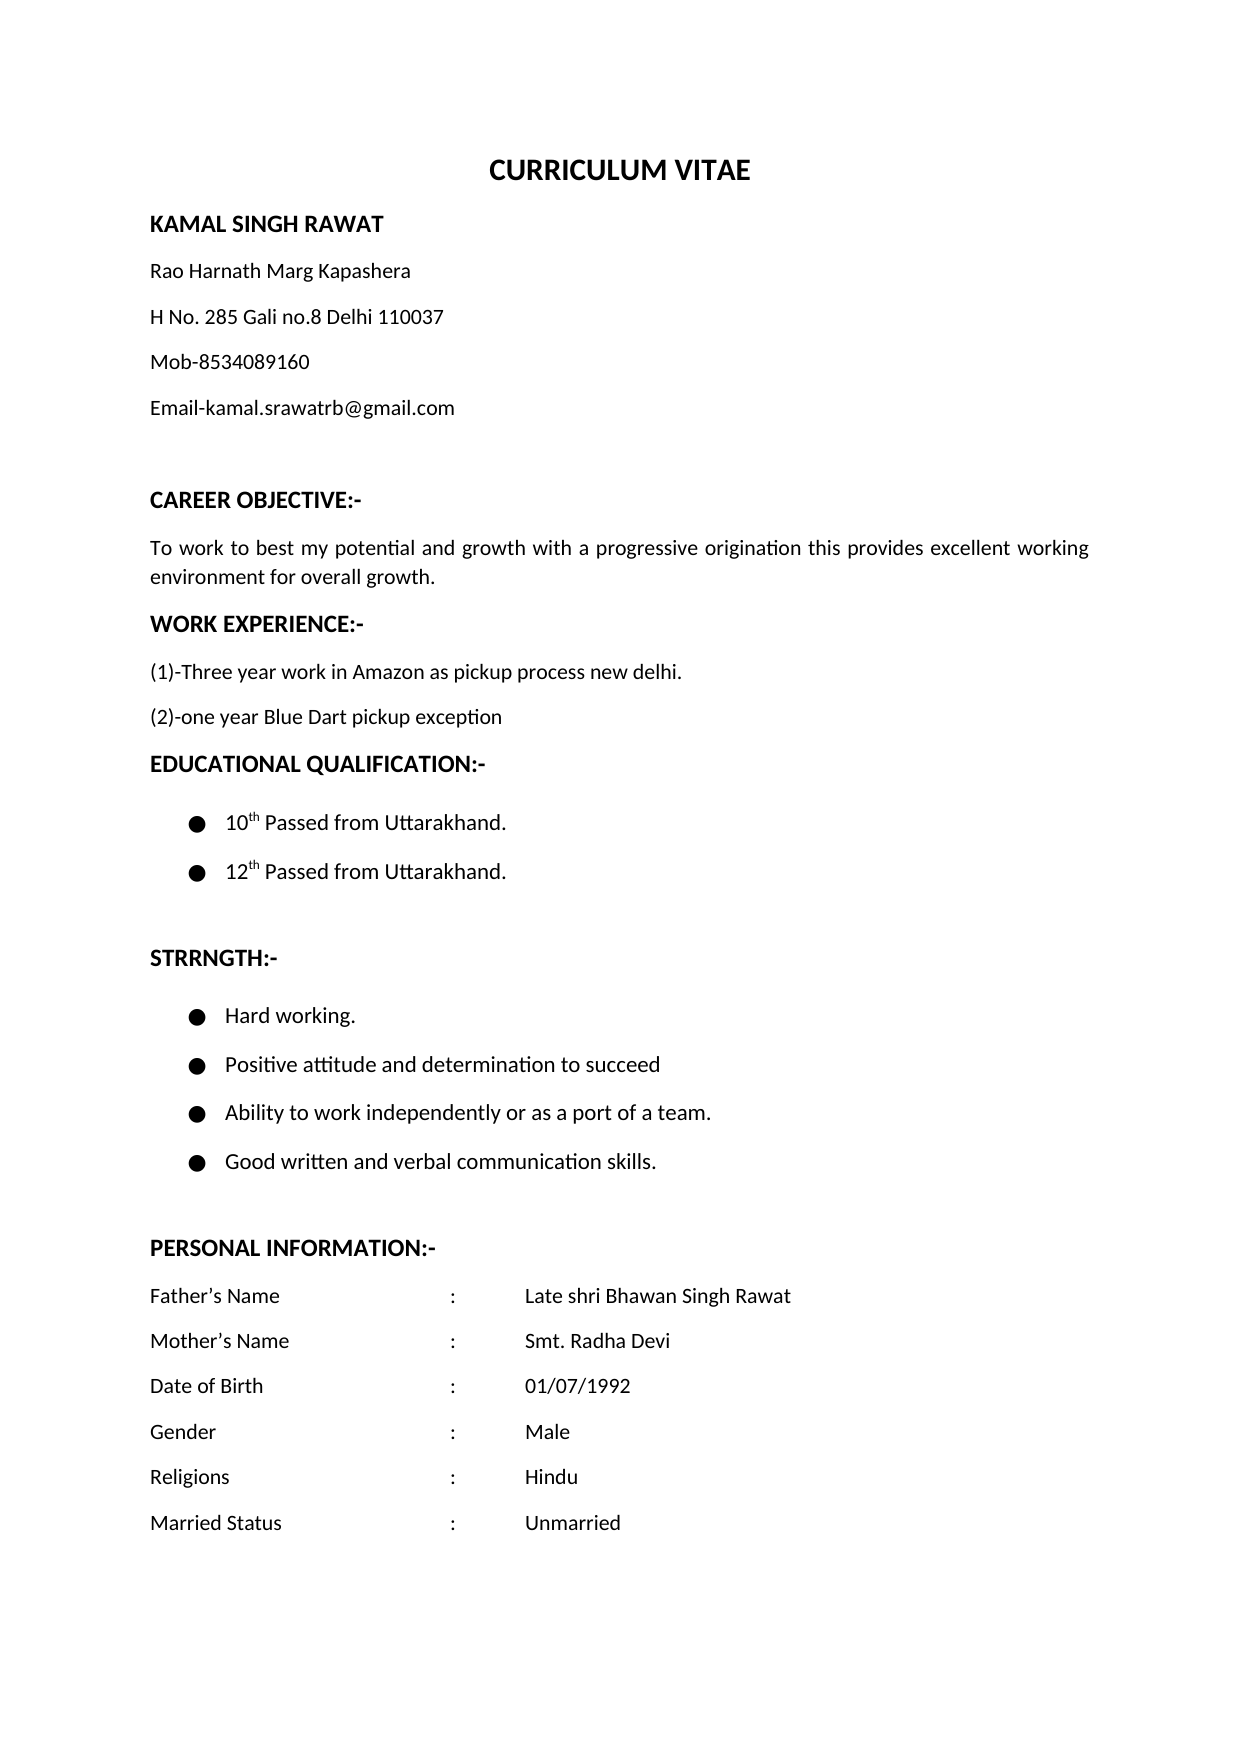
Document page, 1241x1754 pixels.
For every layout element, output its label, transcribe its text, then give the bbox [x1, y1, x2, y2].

text EDUCATIONAL QUALIFICATION:- [150, 749, 1090, 779]
text H No. 285 Gali no.8 Delhi 110037 [150, 303, 1090, 329]
text To work to best my potential and growth with a progressive origination this provides excellent working environment for overall growth. [150, 534, 1090, 589]
text Mob-8534089160 [150, 348, 1090, 375]
text KAMAL SINGH RAWAT [150, 208, 1090, 238]
list 12th Passed from Uttarakhand. [187, 847, 1090, 892]
list Good written and verbal communication skills. [187, 1137, 1090, 1182]
text PERSONAL INFORMATION:- [150, 1232, 1090, 1263]
text CURRICULUM VITAE [150, 150, 1090, 188]
text Gender : Male [150, 1418, 1090, 1445]
text (1)-Three year work in Amazon as pickup process new delhi. [150, 658, 1090, 684]
list Hard working. [187, 992, 1090, 1036]
text Date of Birth : 01/07/1992 [150, 1373, 1090, 1399]
text CAREER OBJECTIVE:- [150, 484, 1090, 515]
text Email-kamal.srawatrb@gmail.com [150, 394, 1090, 420]
list 10th Passed from Uttarakhand. [187, 798, 1090, 843]
text Religions : Hindu [150, 1463, 1090, 1490]
text Mother’s Name : Smt. Radha Devi [150, 1327, 1090, 1354]
list Ability to work independently or as a port of a team. [187, 1088, 1090, 1133]
list Positive attitude and determination to succeed [187, 1040, 1090, 1085]
text STRRNGTH:- [150, 942, 1090, 972]
text WORK EXPERIENCE:- [150, 608, 1090, 639]
text Father’s Name : Late shri Bhawan Singh Rawat [150, 1282, 1090, 1308]
text Rao Harnath Marg Kapashera [150, 257, 1090, 284]
text (2)-one year Blue Dart pickup exception [150, 703, 1090, 730]
text Married Status : Unmarried [150, 1509, 1090, 1536]
